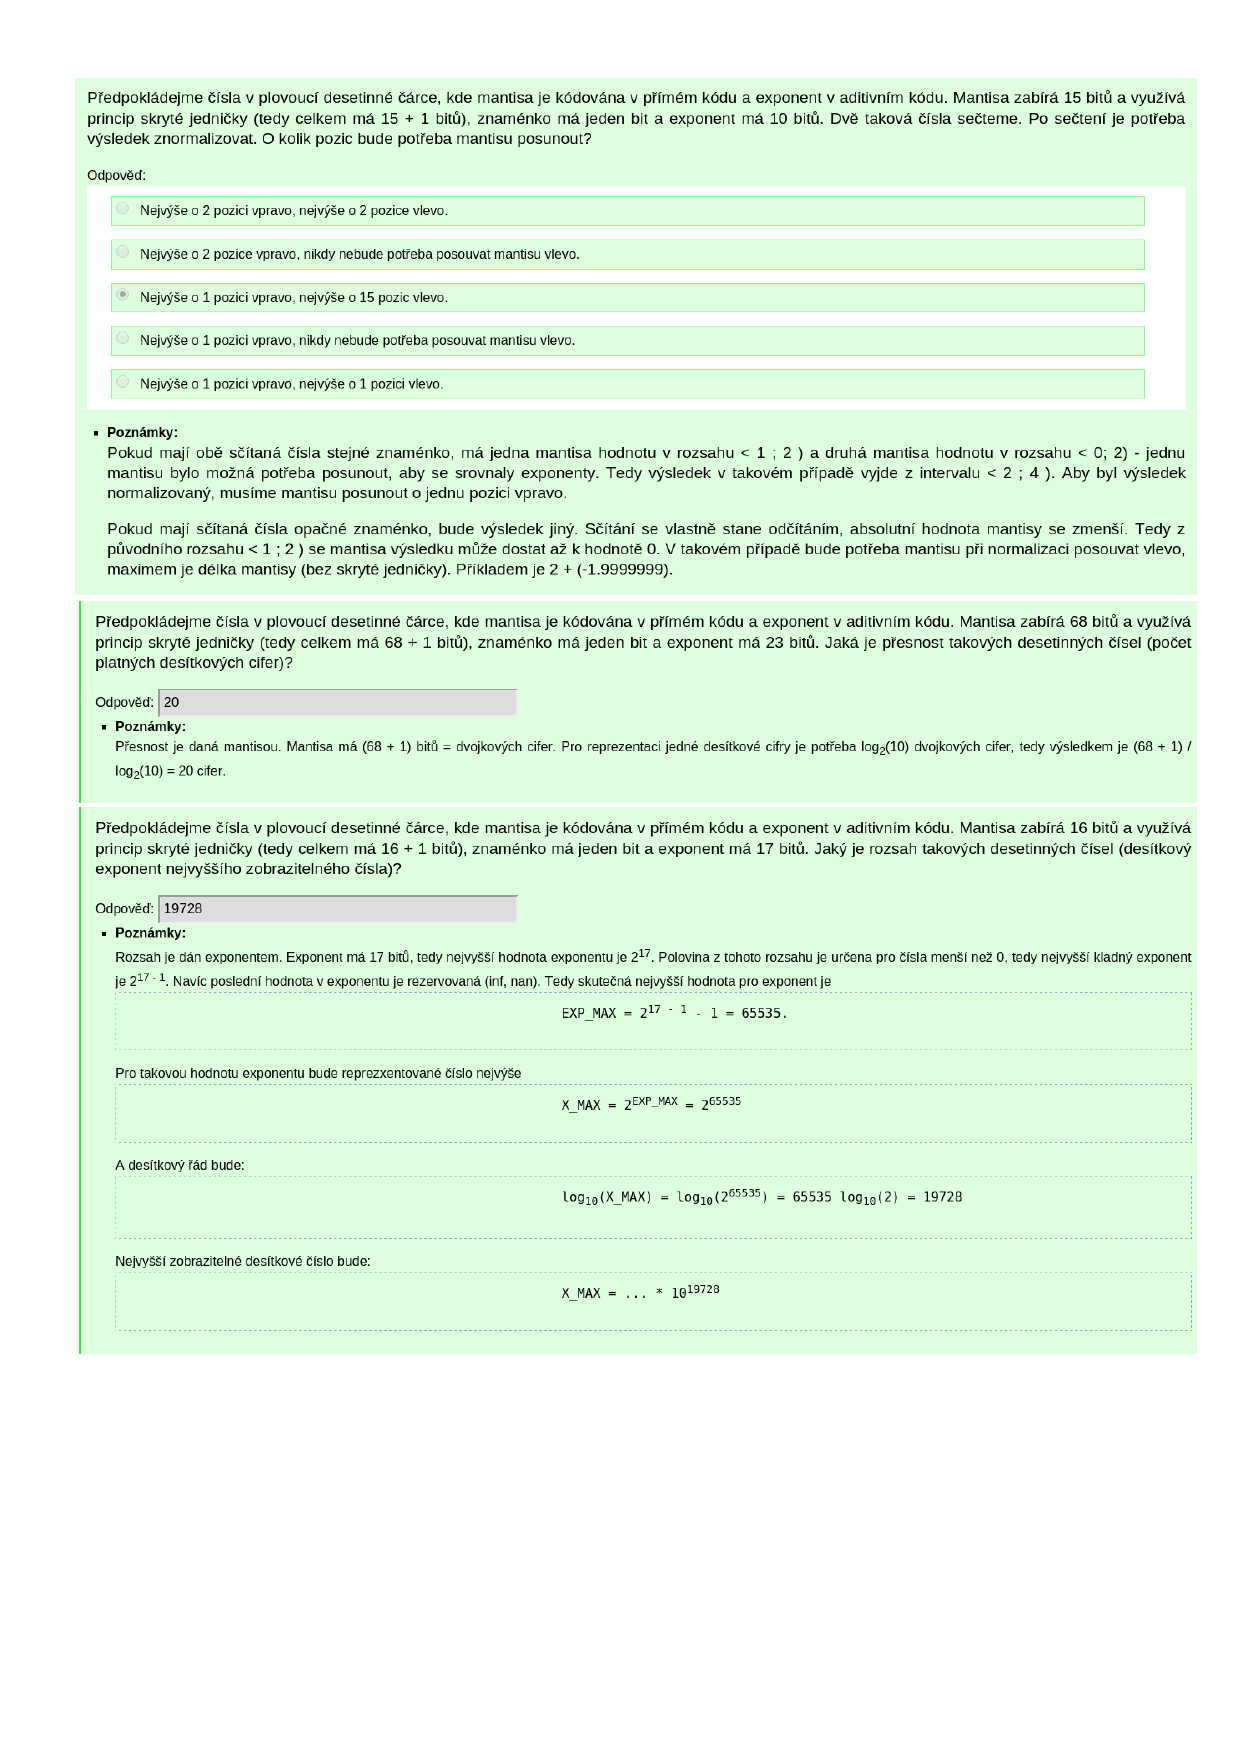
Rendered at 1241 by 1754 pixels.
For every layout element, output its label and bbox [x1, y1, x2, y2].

picture [75, 75, 1198, 595]
picture [75, 598, 1198, 1354]
